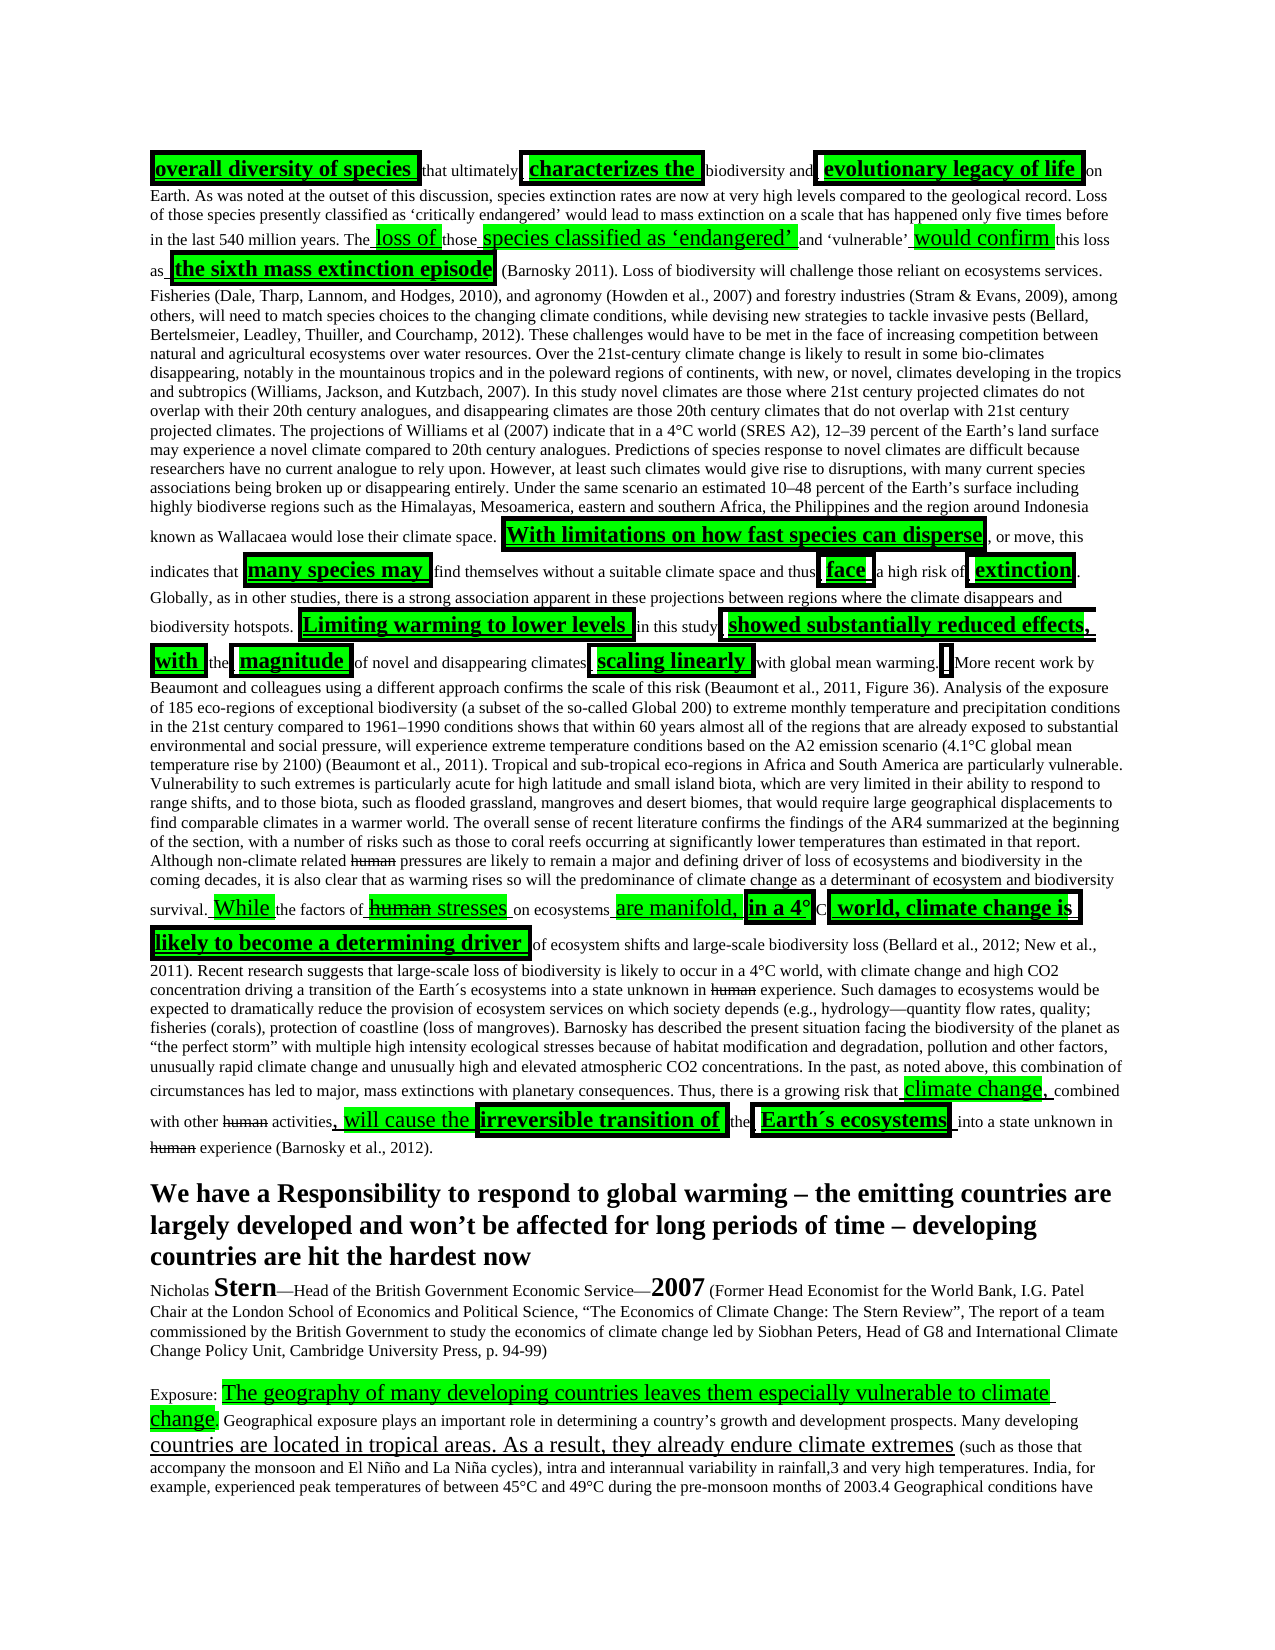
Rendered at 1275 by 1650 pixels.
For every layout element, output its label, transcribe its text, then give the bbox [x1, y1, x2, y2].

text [150, 150, 1125, 1157]
text Nicholas Stern—Head of the British Government Economic Service—2007 (Former Head Economist for the World Bank, I.G. Patel Chair at the London School of Economics and Political Science, “The Economics of Climate Change: The Stern Review”, The report of a team commissioned by the British Government to study the economics of climate change led by Siobhan Peters, Head of G8 and International Climate Change Policy Unit, Cambridge University Press, p. 94-99) [150, 1271, 1125, 1360]
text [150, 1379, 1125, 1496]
subtitle We have a Responsibility to respond to global warming – the emitting countries are largely developed and won’t be affected for long periods of time – developing countries are hit the hardest now [150, 1178, 1125, 1271]
